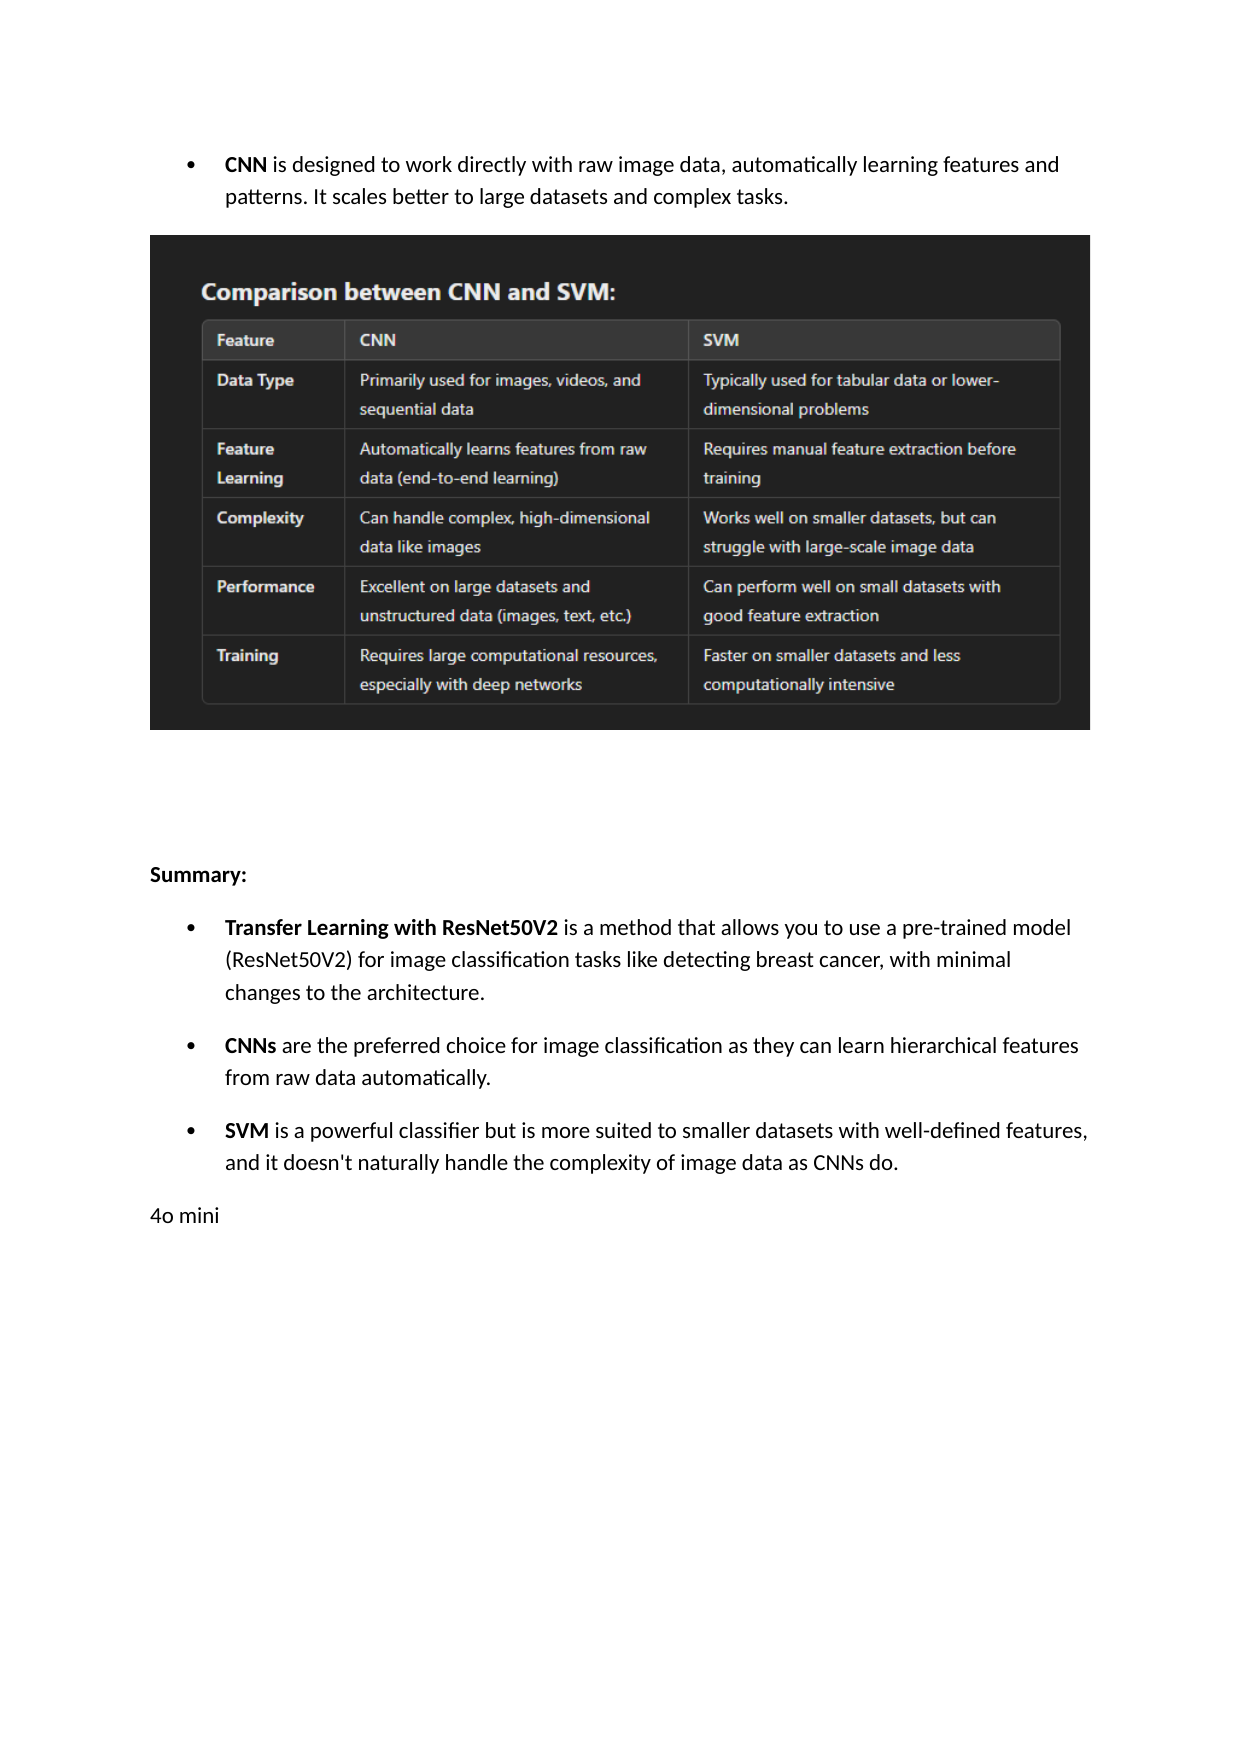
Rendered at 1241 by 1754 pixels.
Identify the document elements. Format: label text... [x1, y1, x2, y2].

list Transfer Learning with ResNet50V2 is a method that allows you to use a pre-trained model (ResNet50V2) for image classification tasks like detecting breast cancer, with minimal changes to the architecture. [187, 913, 1090, 1006]
picture [150, 235, 1091, 730]
text Summary: [150, 860, 1090, 888]
list CNNs are the preferred choice for image classification as they can learn hierarchical features from raw data automatically. [187, 1031, 1090, 1091]
list CNN is designed to work directly with raw image data, automatically learning features and patterns. It scales better to large datasets and complex tasks. [187, 150, 1090, 210]
list SVM is a powerful classifier but is more suited to smaller datasets with well-defined features, and it doesn't naturally handle the complexity of image data as CNNs do. [187, 1116, 1090, 1176]
text 4o mini [150, 1201, 1090, 1229]
